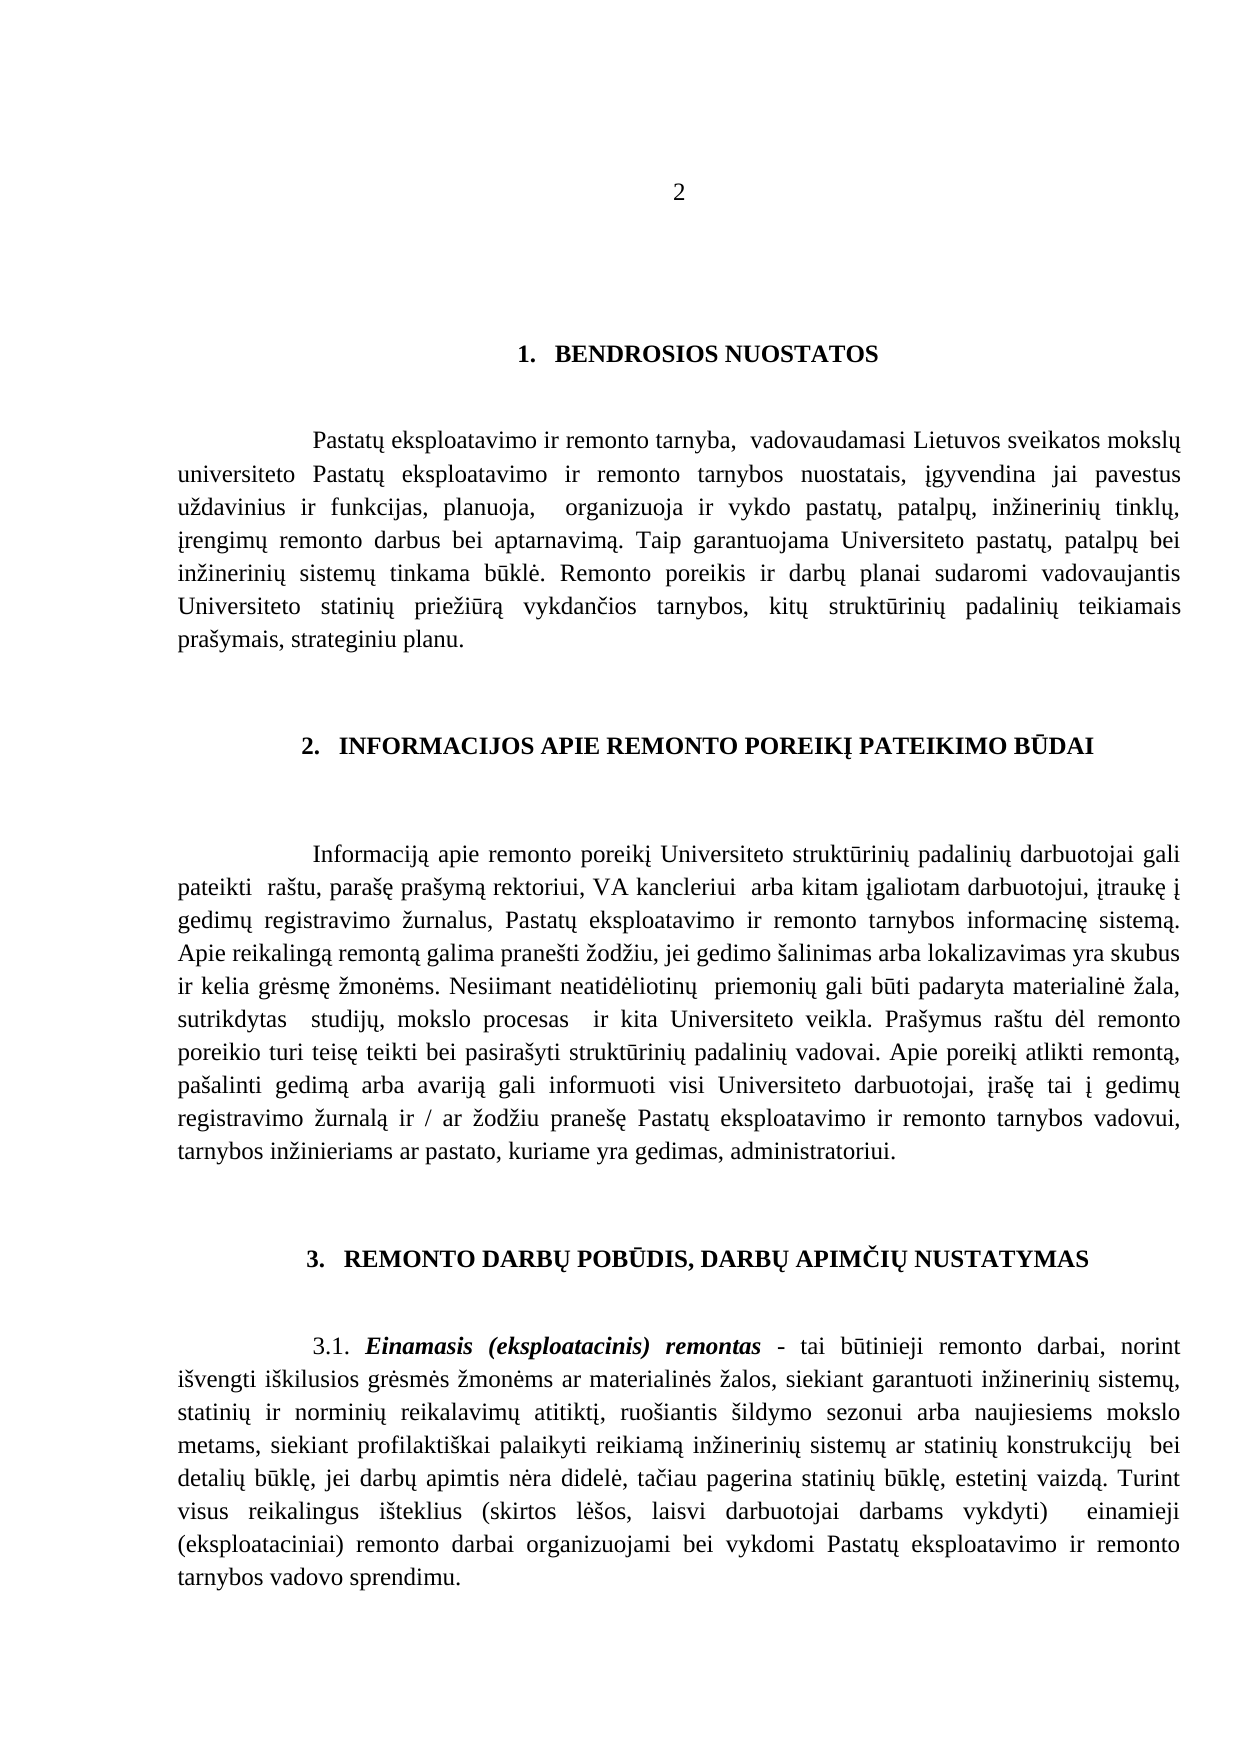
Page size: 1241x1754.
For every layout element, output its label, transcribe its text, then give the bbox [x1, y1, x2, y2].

list INFORMACIJOS APIE REMONTO POREIKĮ PATEIKIMO BŪDAI [215, 731, 1181, 760]
text Informaciją apie remonto poreikį Universiteto struktūrinių padalinių darbuotojai gali pateikti raštu, parašę prašymą rektoriui, VA kancleriui arba kitam įgaliotam darbuotojui, įtraukę į gedimų registravimo žurnalus, Pastatų eksploatavimo ir remonto tarnybos informacinę sistemą. Apie reikalingą remontą galima pranešti žodžiu, jei gedimo šalinimas arba lokalizavimas yra skubus ir kelia grėsmę žmonėms. Nesiimant neatidėliotinų priemonių gali būti padaryta materialinė žala, sutrikdytas studijų, mokslo procesas ir kita Universiteto veikla. Prašymus raštu dėl remonto poreikio turi teisę teikti bei pasirašyti struktūrinių padalinių vadovai. Apie poreikį atlikti remontą, pašalinti gedimą arba avariją gali informuoti visi Universiteto darbuotojai, įrašę tai į gedimų registravimo žurnalą ir / ar žodžiu pranešę Pastatų eksploatavimo ir remonto tarnybos vadovui, tarnybos inžinieriams ar pastato, kuriame yra gedimas, administratoriui. [177, 839, 1181, 1165]
list BENDROSIOS NUOSTATOS [215, 339, 1181, 367]
list REMONTO DARBŲ POBŪDIS, DARBŲ APIMČIŲ NUSTATYMAS [215, 1244, 1181, 1273]
text Pastatų eksploatavimo ir remonto tarnyba, vadovaudamasi Lietuvos sveikatos mokslų universiteto Pastatų eksploatavimo ir remonto tarnybos nuostatais, įgyvendina jai pavestus uždavinius ir funkcijas, planuoja, organizuoja ir vykdo pastatų, patalpų, inžinerinių tinklų, įrengimų remonto darbus bei aptarnavimą. Taip garantuojama Universiteto pastatų, patalpų bei inžinerinių sistemų tinkama būklė. Remonto poreikis ir darbų planai sudaromi vadovaujantis Universiteto statinių priežiūrą vykdančios tarnybos, kitų struktūrinių padalinių teikiamais prašymais, strateginiu planu. [177, 426, 1181, 652]
text 2 [177, 177, 1181, 206]
text 3.1. Einamasis (eksploatacinis) remontas - tai būtinieji remonto darbai, norint išvengti iškilusios grėsmės žmonėms ar materialinės žalos, siekiant garantuoti inžinerinių sistemų, statinių ir norminių reikalavimų atitiktį, ruošiantis šildymo sezonui arba naujiesiems mokslo metams, siekiant profilaktiškai palaikyti reikiamą inžinerinių sistemų ar statinių konstrukcijų bei detalių būklę, jei darbų apimtis nėra didelė, tačiau pagerina statinių būklę, estetinį vaizdą. Turint visus reikalingus išteklius (skirtos lėšos, laisvi darbuotojai darbams vykdyti) einamieji (eksploataciniai) remonto darbai organizuojami bei vykdomi Pastatų eksploatavimo ir remonto tarnybos vadovo sprendimu. [177, 1331, 1181, 1591]
